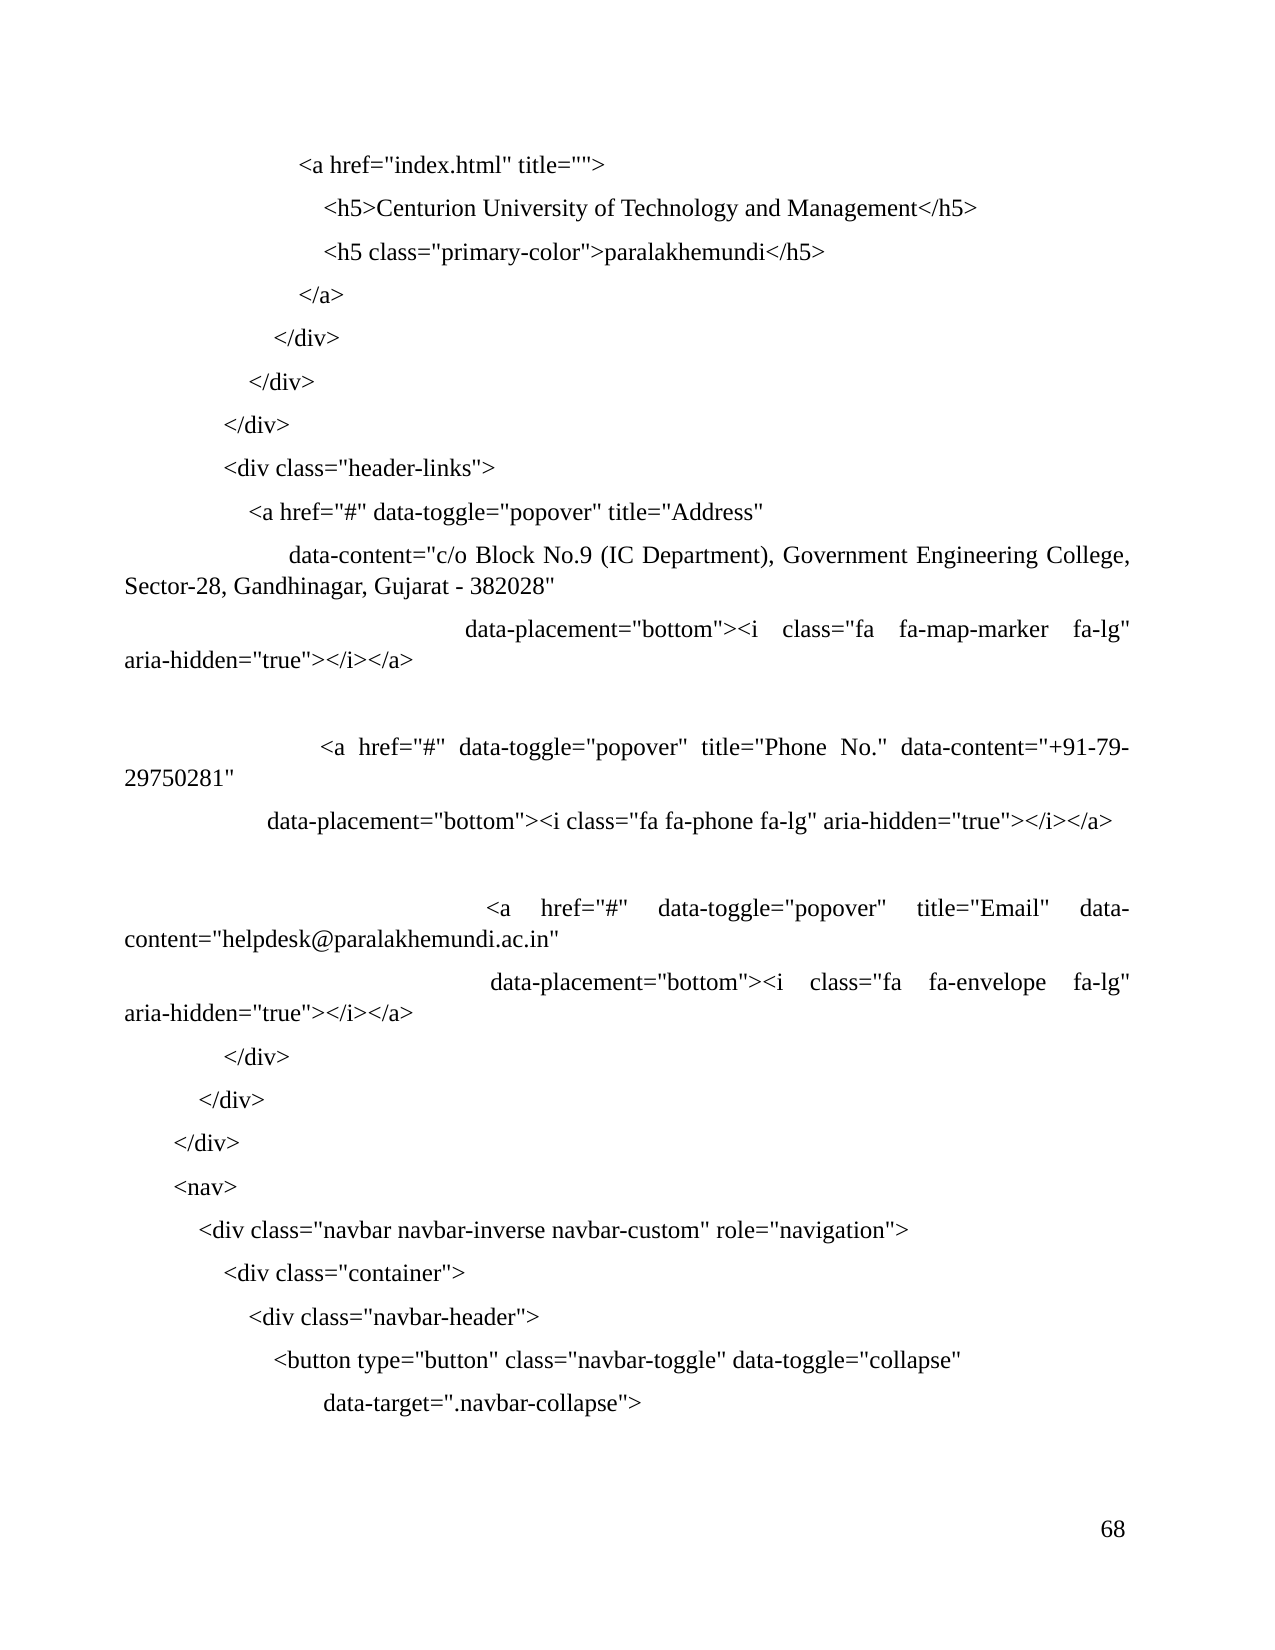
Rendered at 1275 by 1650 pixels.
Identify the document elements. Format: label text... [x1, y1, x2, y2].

text data-target=".navbar-collapse"> [123, 1388, 1131, 1417]
text <div class="navbar navbar-inverse navbar-custom" role="navigation"> [123, 1215, 1131, 1244]
text <a href="#" data-toggle="popover" title="Email" data-content="helpdesk@paralakhemundi.ac.in" [123, 893, 1131, 953]
text </div> [123, 410, 1131, 439]
text <div class="navbar-header"> [123, 1302, 1131, 1331]
text data-placement="bottom"><i class="fa fa-phone fa-lg" aria-hidden="true"></i></a> [123, 806, 1131, 835]
text <a href="#" data-toggle="popover" title="Phone No." data-content="+91-79-29750281" [123, 732, 1131, 792]
text <button type="button" class="navbar-toggle" data-toggle="collapse" [123, 1345, 1131, 1374]
text </div> [123, 1085, 1131, 1114]
text </div> [123, 323, 1131, 352]
text data-placement="bottom"><i class="fa fa-map-marker fa-lg" aria-hidden="true"></i></a> [123, 614, 1131, 674]
text <h5>Centurion University of Technology and Management</h5> [123, 193, 1131, 222]
text <a href="index.html" title=""> [123, 150, 1131, 179]
text </a> [123, 280, 1131, 309]
text </div> [123, 1042, 1131, 1071]
text </div> [123, 1128, 1131, 1157]
text <div class="header-links"> [123, 453, 1131, 482]
text </div> [123, 367, 1131, 395]
text data-placement="bottom"><i class="fa fa-envelope fa-lg" aria-hidden="true"></i></a> [123, 967, 1131, 1027]
text data-content="c/o Block No.9 (IC Department), Government Engineering College, Sector-28, Gandhinagar, Gujarat - 382028" [123, 540, 1131, 600]
text <div class="container"> [123, 1258, 1131, 1287]
text <a href="#" data-toggle="popover" title="Address" [123, 497, 1131, 525]
text <h5 class="primary-color">paralakhemundi</h5> [123, 237, 1131, 265]
text <nav> [123, 1172, 1131, 1201]
